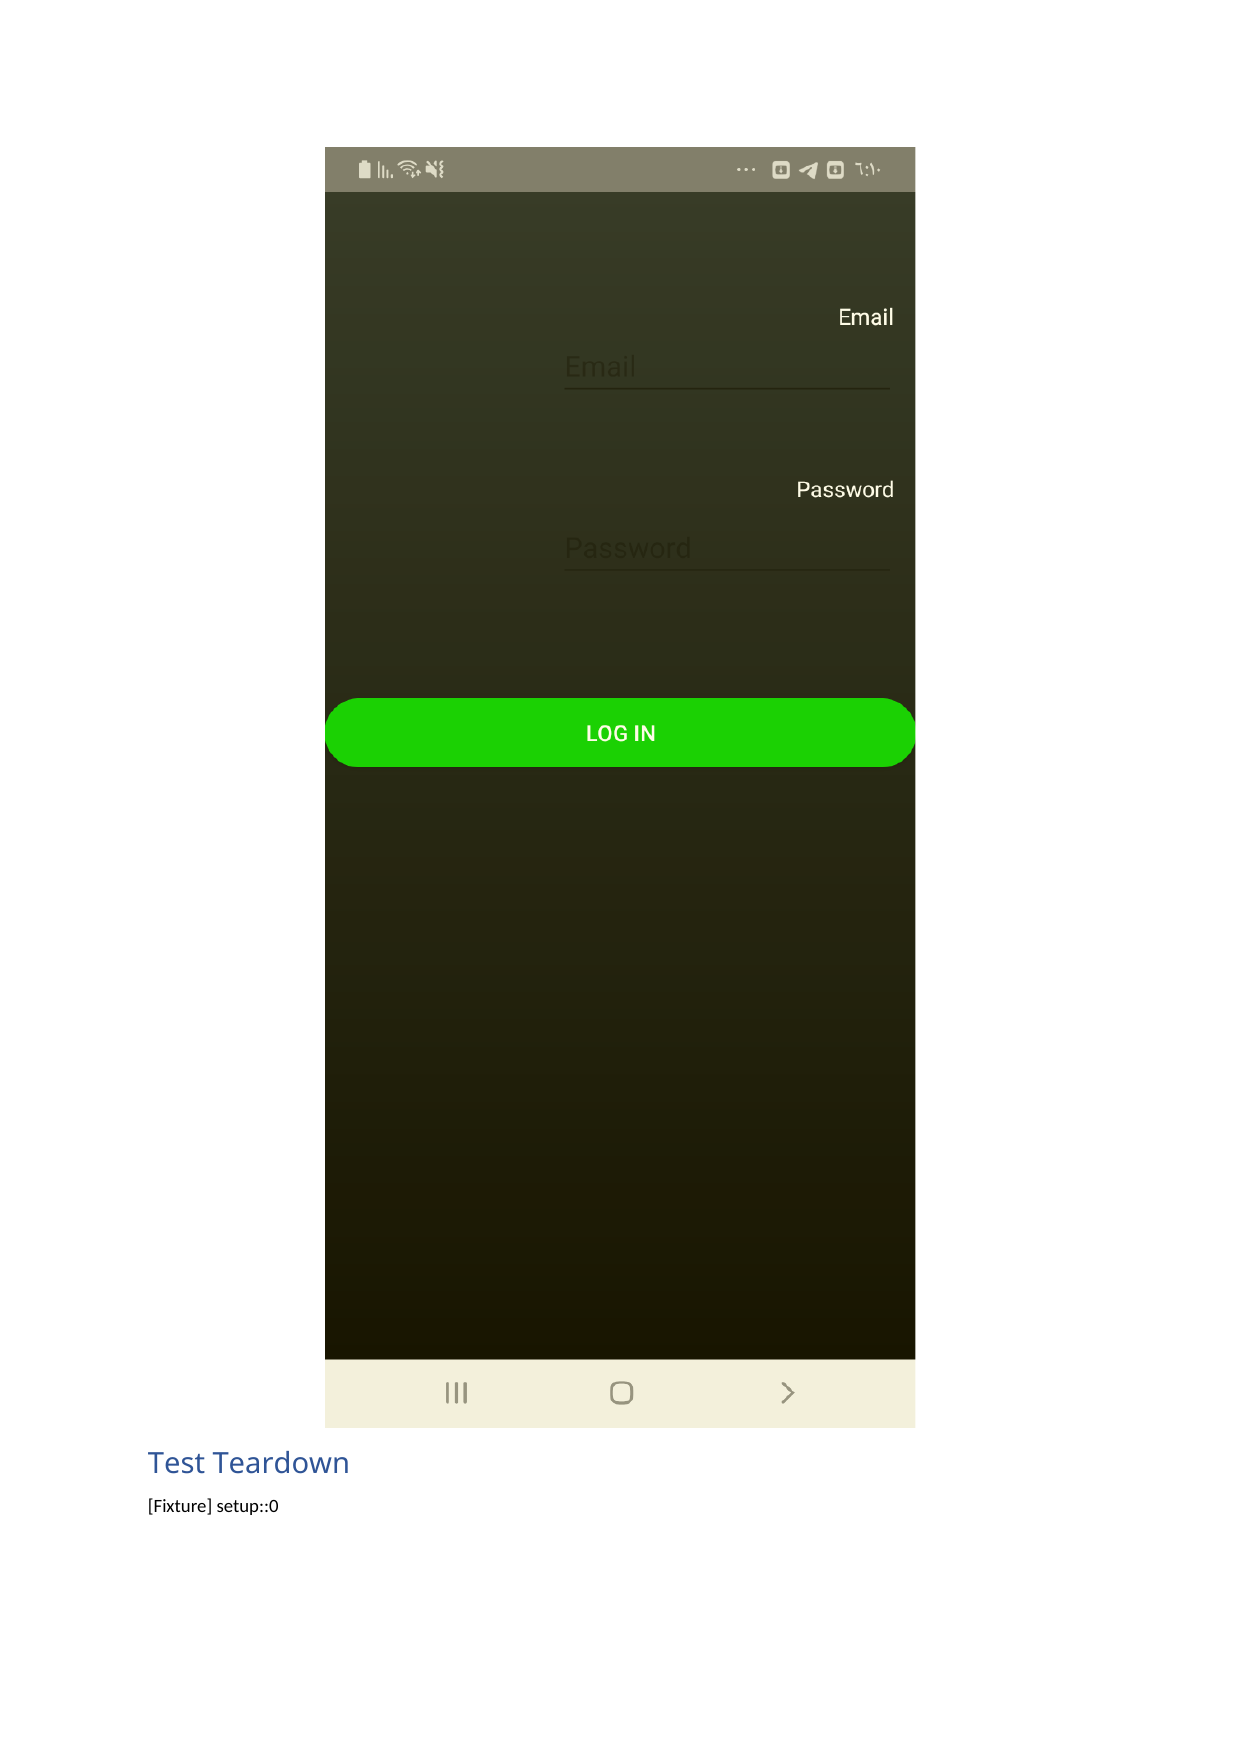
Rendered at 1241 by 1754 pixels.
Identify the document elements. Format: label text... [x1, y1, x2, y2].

picture [325, 147, 916, 1428]
subtitle Test Teardown [148, 1442, 1093, 1482]
text [Fixture] setup::0 [148, 1494, 1093, 1517]
